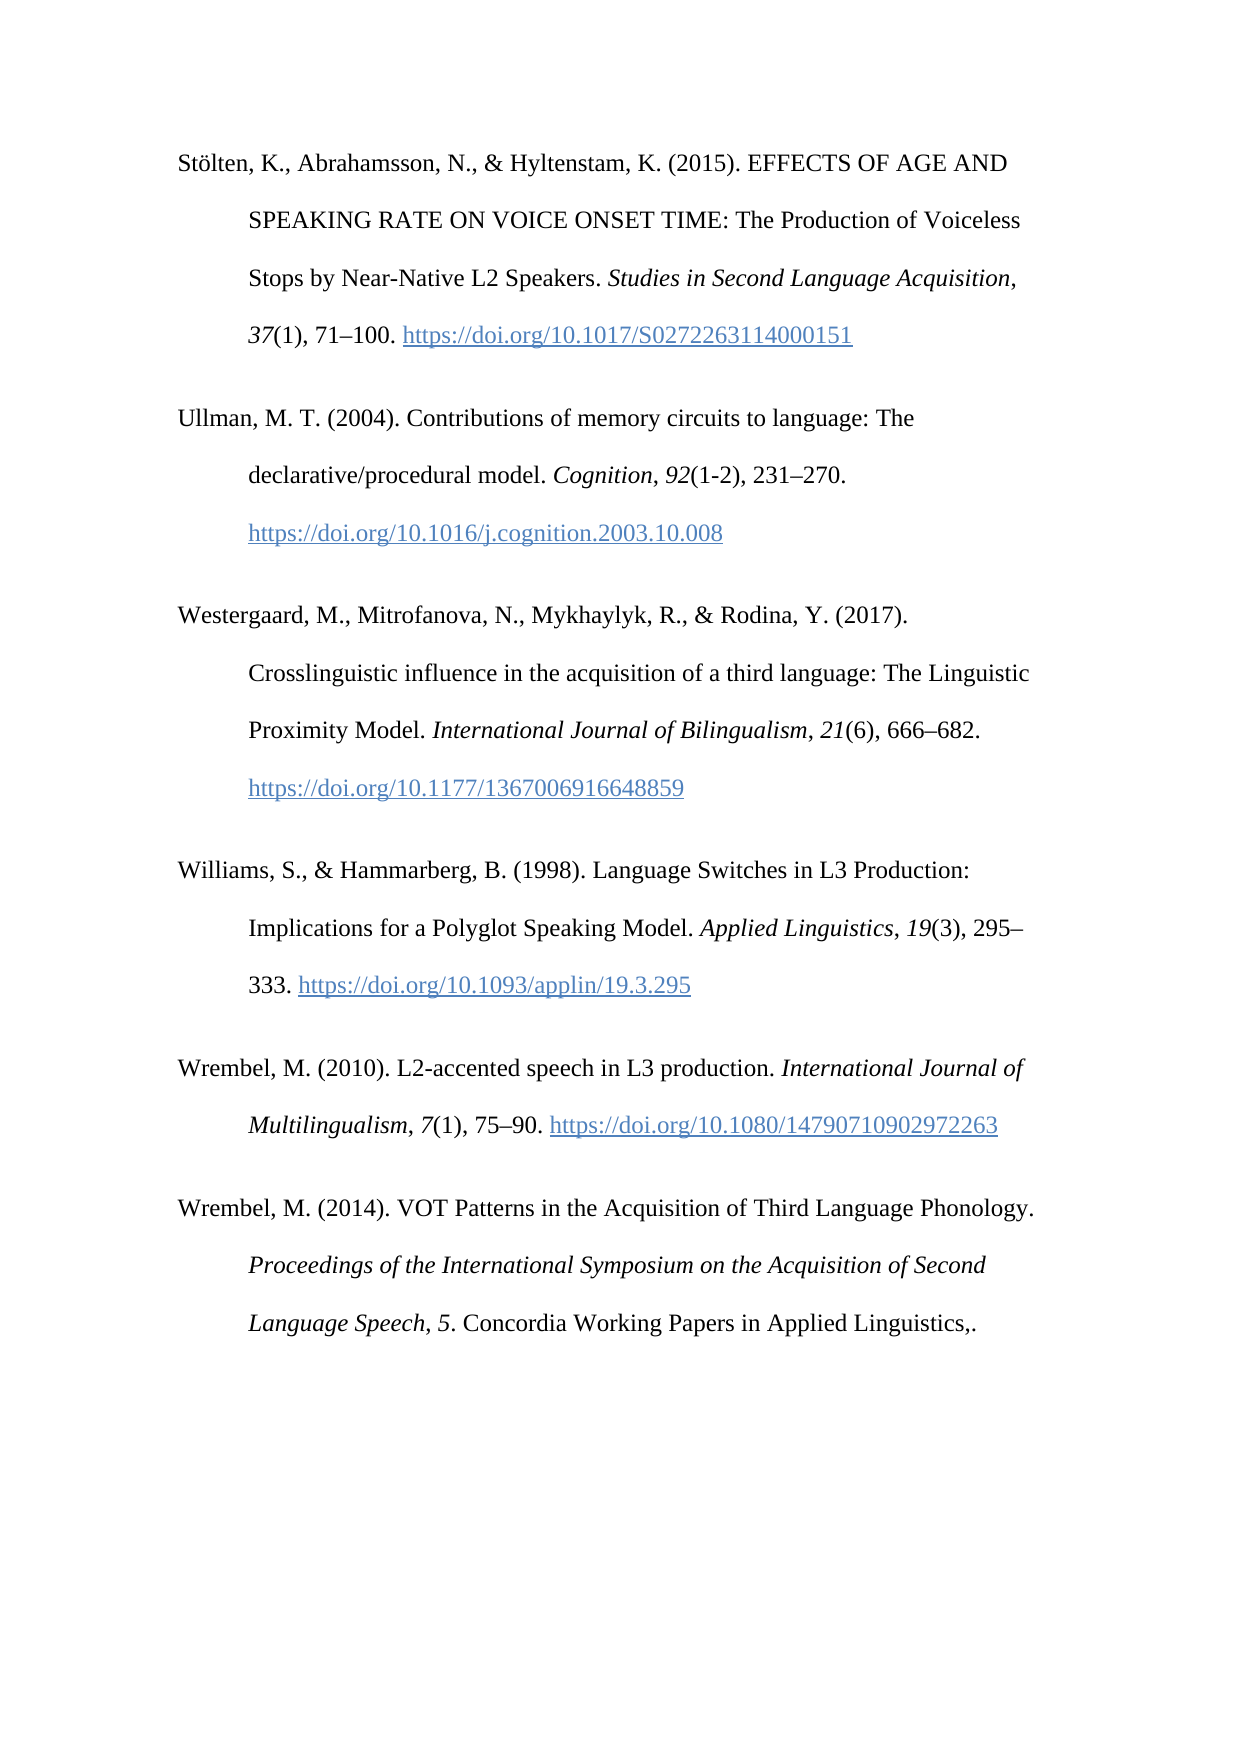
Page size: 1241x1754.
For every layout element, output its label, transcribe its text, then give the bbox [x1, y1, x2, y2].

text Ullman, M. T. (2004). Contributions of memory circuits to language: The declarative/procedural model. Cognition, 92(1-2), 231–270. https://doi.org/10.1016/j.cognition.2003.10.008 [177, 403, 1063, 546]
text Stölten, K., Abrahamsson, N., & Hyltenstam, K. (2015). EFFECTS OF AGE AND SPEAKING RATE ON VOICE ONSET TIME: The Production of Voiceless Stops by Near-Native L2 Speakers. Studies in Second Language Acquisition, 37(1), 71–100. https://doi.org/10.1017/S0272263114000151 [177, 148, 1063, 349]
text Wrembel, M. (2014). VOT Patterns in the Acquisition of Third Language Phonology. Proceedings of the International Symposium on the Acquisition of Second Language Speech, 5. Concordia Working Papers in Applied Linguistics,. [177, 1193, 1063, 1336]
text Wrembel, M. (2010). L2-accented speech in L3 production. International Journal of Multilingualism, 7(1), 75–90. https://doi.org/10.1080/14790710902972263 [177, 1053, 1063, 1139]
text Williams, S., & Hammarberg, B. (1998). Language Switches in L3 Production: Implications for a Polyglot Speaking Model. Applied Linguistics, 19(3), 295–333. https://doi.org/10.1093/applin/19.3.295 [177, 855, 1063, 999]
text Westergaard, M., Mitrofanova, N., Mykhaylyk, R., & Rodina, Y. (2017). Crosslinguistic influence in the acquisition of a third language: The Linguistic Proximity Model. International Journal of Bilingualism, 21(6), 666–682. https://doi.org/10.1177/1367006916648859 [177, 600, 1063, 801]
